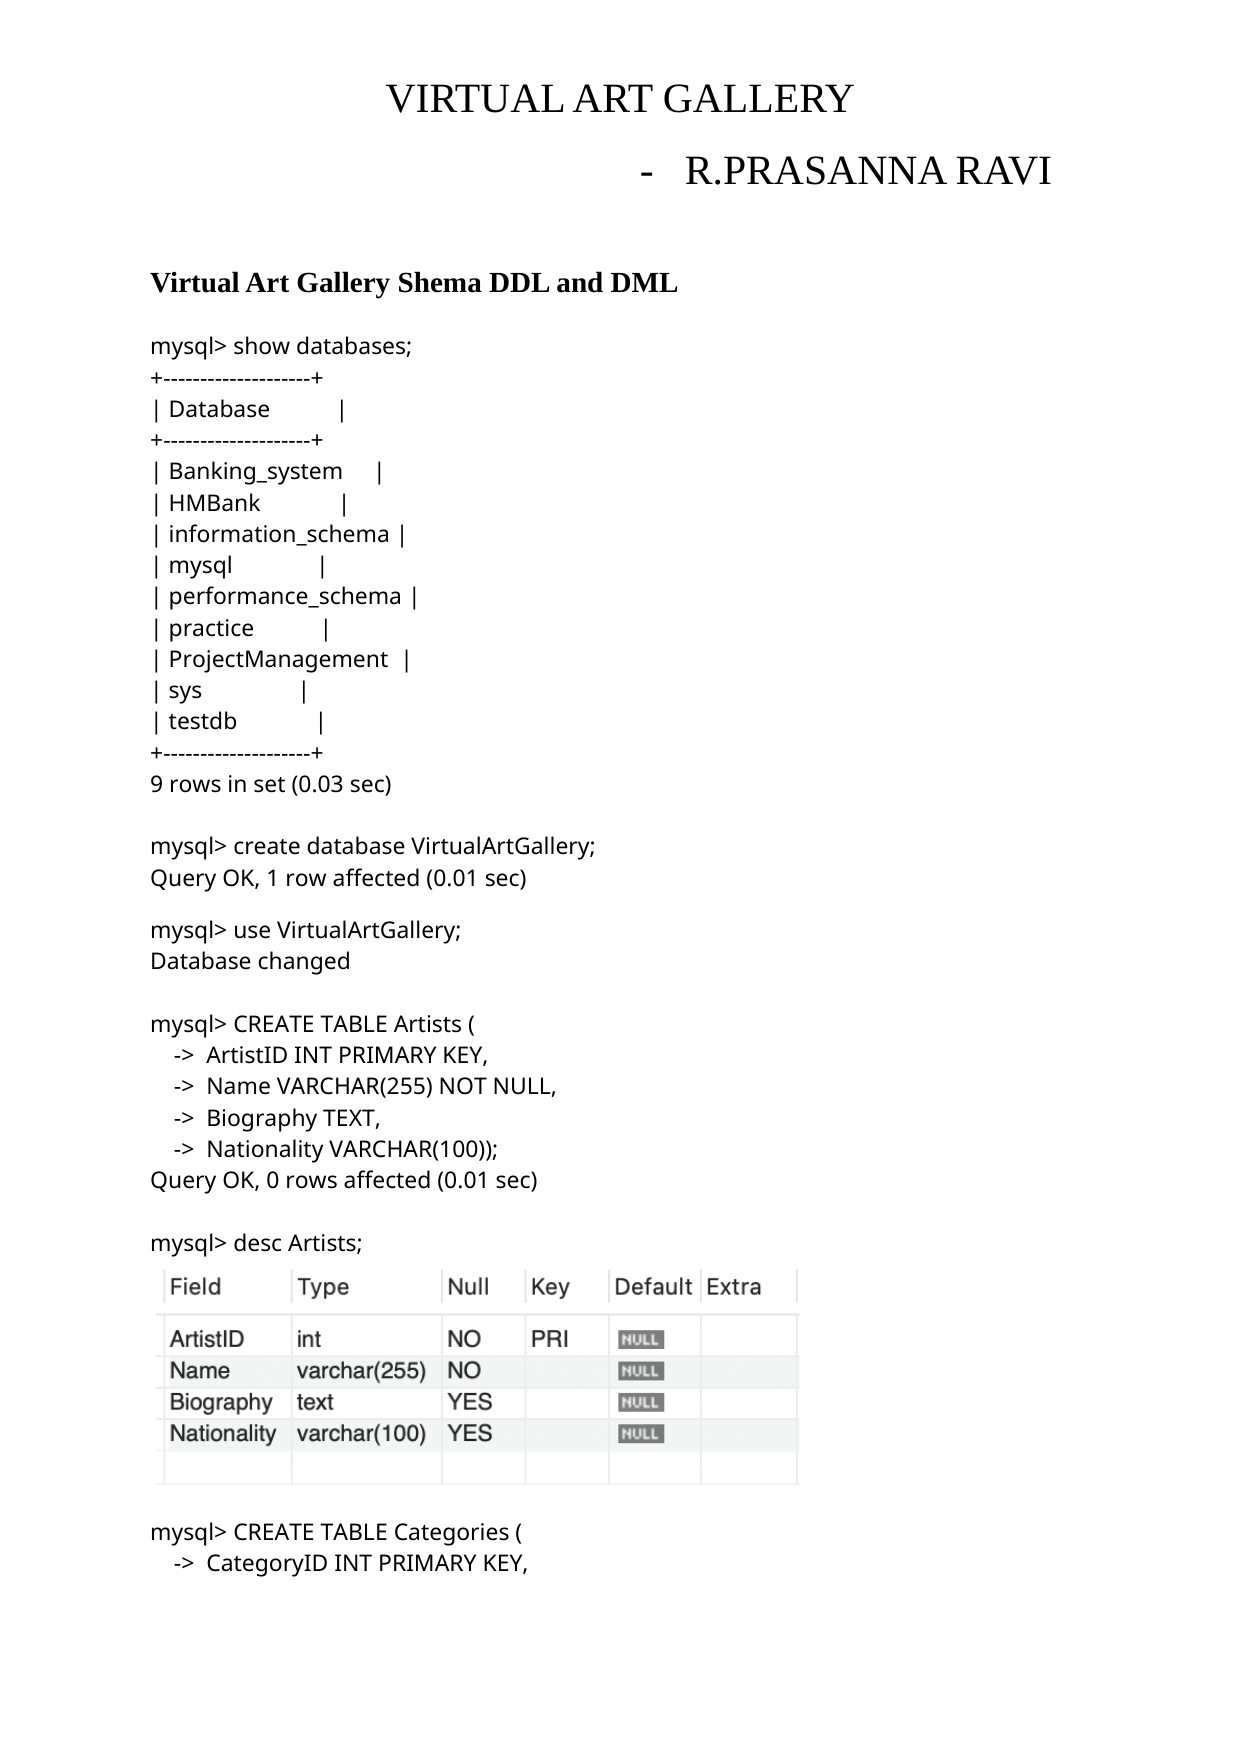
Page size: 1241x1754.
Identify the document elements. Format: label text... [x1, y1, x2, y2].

text +--------------------+ [150, 736, 1090, 768]
text -> Name VARCHAR(255) NOT NULL, [150, 1070, 1090, 1102]
text | mysql | [150, 549, 1090, 580]
text | ProjectManagement | [150, 643, 1090, 674]
text | testdb | [150, 705, 1090, 736]
text mysql> create database VirtualArtGallery; [150, 830, 1090, 861]
text mysql> use VirtualArtGallery; [150, 914, 1090, 945]
text 9 rows in set (0.03 sec) [150, 768, 1090, 799]
text Database changed [150, 945, 1090, 977]
text +--------------------+ [150, 424, 1090, 455]
text Query OK, 1 row affected (0.01 sec) [150, 861, 1090, 893]
text mysql> CREATE TABLE Categories ( [150, 1516, 1090, 1547]
text | performance_schema | [150, 580, 1090, 611]
text Virtual Art Gallery Shema DDL and DML [150, 265, 1090, 299]
text | HMBank | [150, 486, 1090, 518]
text | information_schema | [150, 518, 1090, 549]
text mysql> show databases; [150, 330, 1090, 361]
text -> Nationality VARCHAR(100)); [150, 1133, 1090, 1164]
text | practice | [150, 611, 1090, 643]
text -> CategoryID INT PRIMARY KEY, [150, 1547, 1090, 1579]
text +--------------------+ [150, 361, 1090, 393]
text mysql> desc Artists; [150, 1227, 1090, 1258]
picture [156, 1257, 800, 1485]
text | Banking_system | [150, 455, 1090, 486]
text | sys | [150, 674, 1090, 705]
text -> ArtistID INT PRIMARY KEY, [150, 1039, 1090, 1070]
text -> Biography TEXT, [150, 1102, 1090, 1133]
text | Database | [150, 393, 1090, 424]
text Query OK, 0 rows affected (0.01 sec) [150, 1164, 1090, 1195]
text mysql> CREATE TABLE Artists ( [150, 1008, 1090, 1039]
